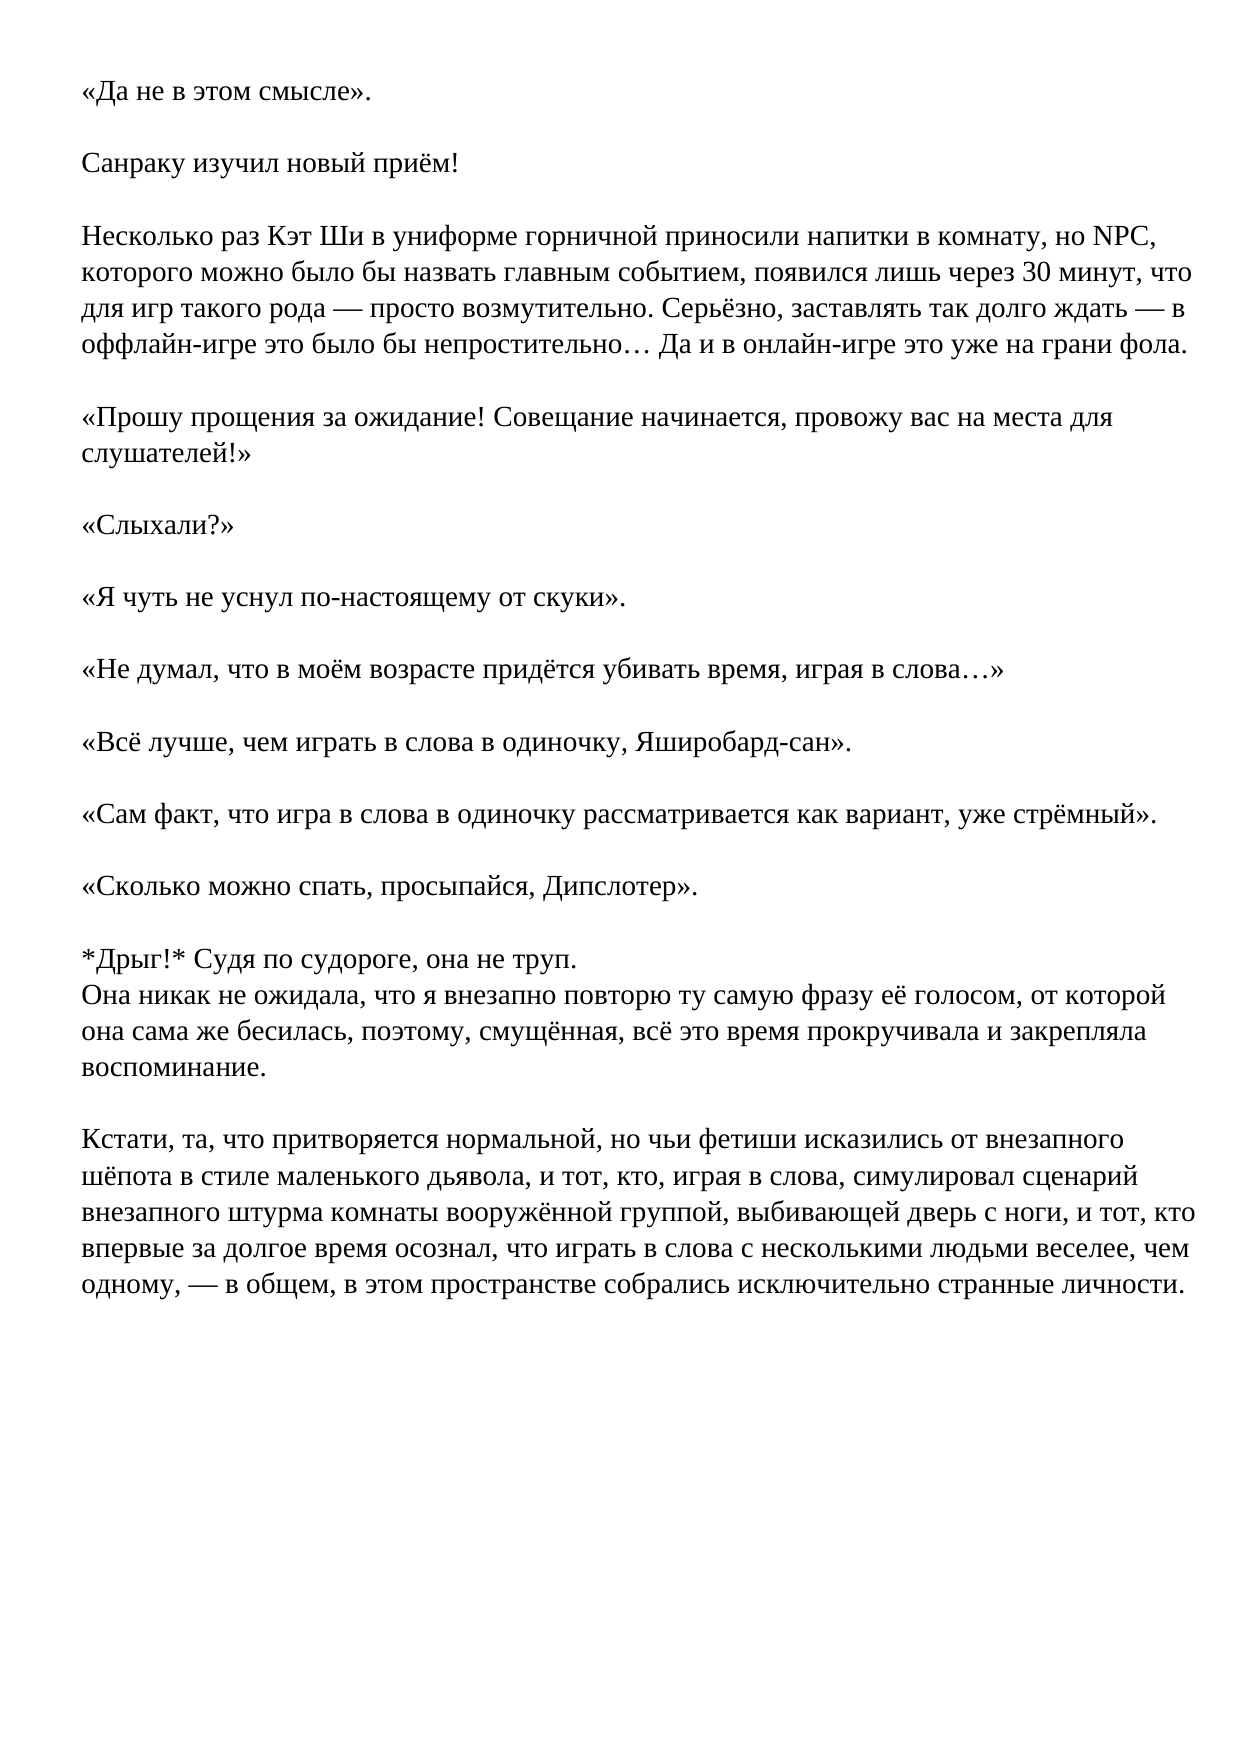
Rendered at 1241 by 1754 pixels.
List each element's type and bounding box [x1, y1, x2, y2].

text [81, 37, 1215, 1372]
